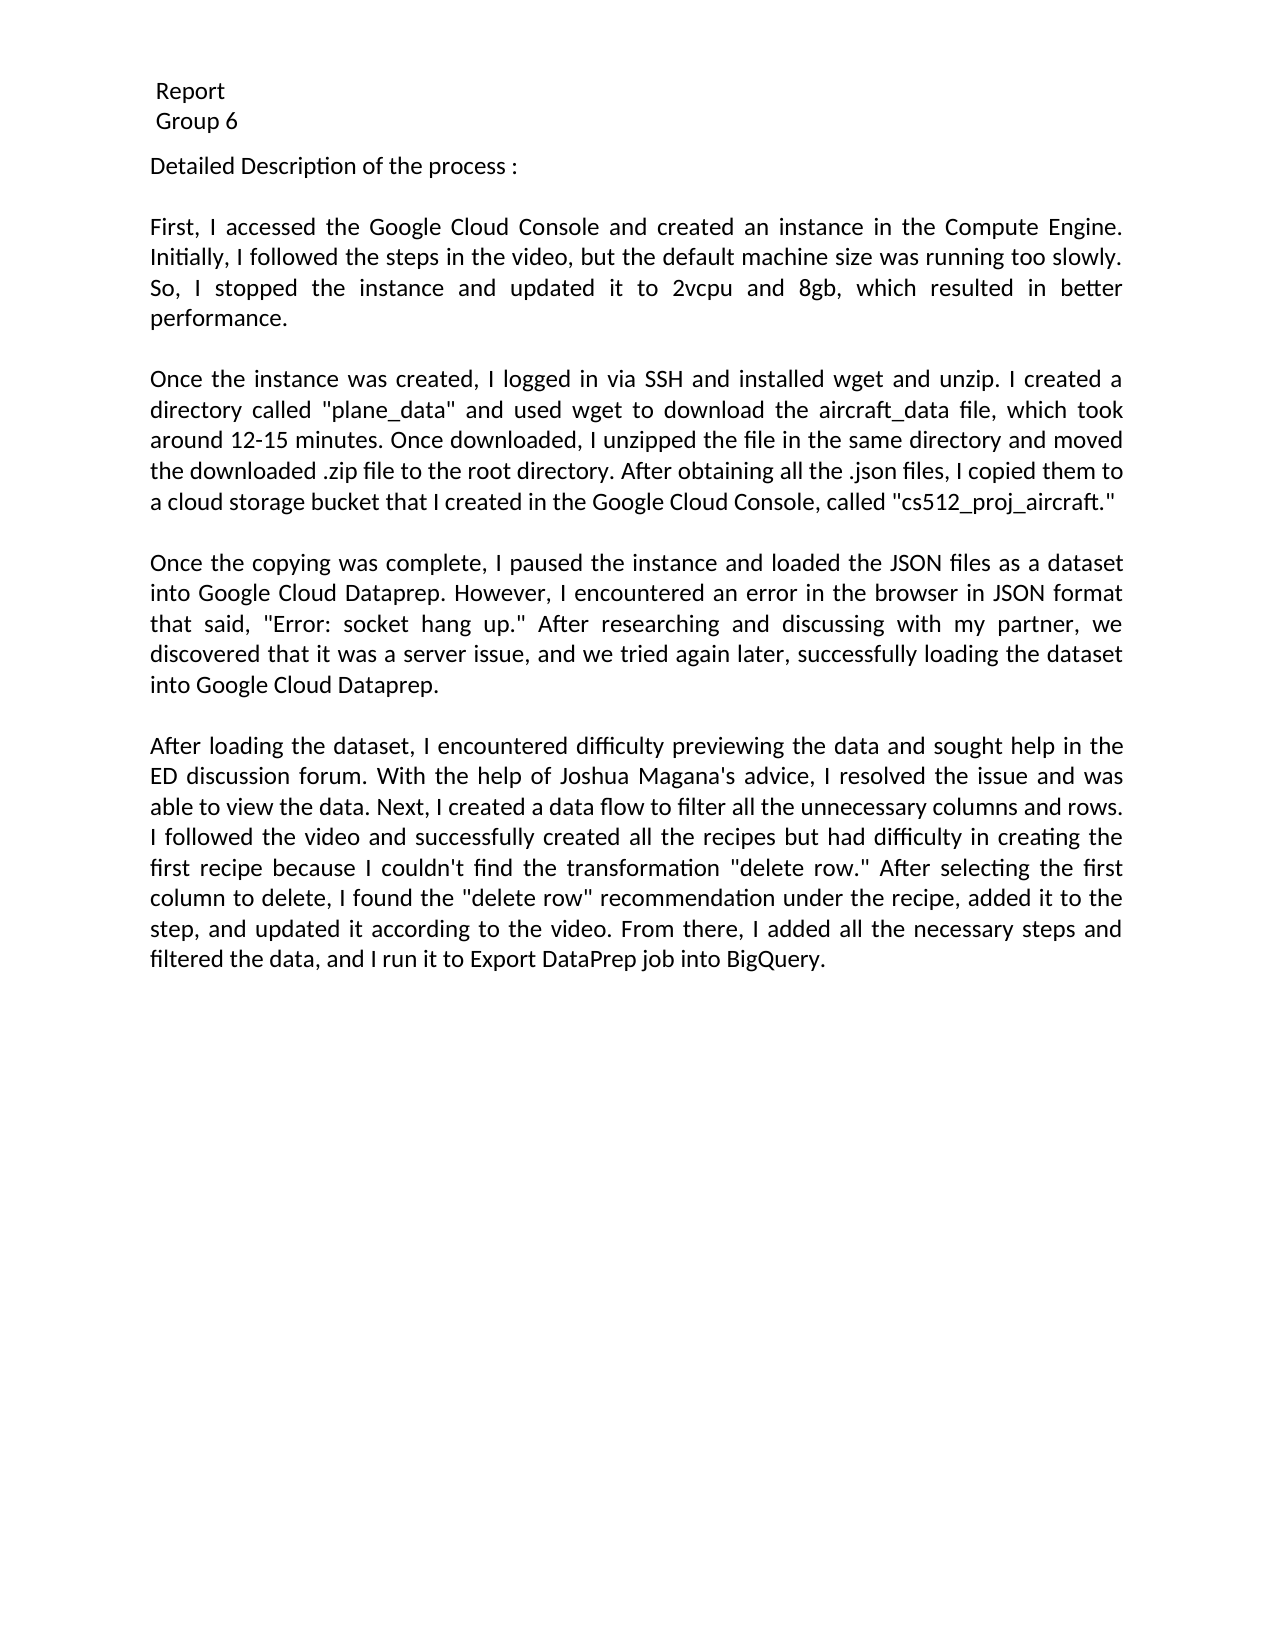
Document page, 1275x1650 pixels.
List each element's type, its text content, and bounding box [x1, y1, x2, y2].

text Once the instance was created, I logged in via SSH and installed wget and unzip. I created a directory called "plane_data" and used wget to download the aircraft_data file, which took around 12-15 minutes. Once downloaded, I unzipped the file in the same directory and moved the downloaded .zip file to the root directory. After obtaining all the .json files, I copied them to a cloud storage bucket that I created in the Google Cloud Console, called "cs512_proj_aircraft." [150, 364, 1125, 516]
text First, I accessed the Google Cloud Console and created an instance in the Compute Engine. Initially, I followed the steps in the video, but the default machine size was running too slowly. So, I stopped the instance and updated it to 2vcpu and 8gb, which resulted in better performance. [150, 211, 1125, 364]
text Once the copying was complete, I paused the instance and loaded the JSON files as a dataset into Google Cloud Dataprep. However, I encountered an error in the browser in JSON format that said, "Error: socket hang up." After researching and discussing with my partner, we discovered that it was a server issue, and we tried again later, successfully loading the dataset into Google Cloud Dataprep. [150, 547, 1125, 699]
text Detailed Description of the process : [150, 150, 1125, 181]
text After loading the dataset, I encountered difficulty previewing the data and sought help in the ED discussion forum. With the help of Joshua Magana's advice, I resolved the issue and was able to view the data. Next, I created a data flow to filter all the unnecessary columns and rows. I followed the video and successfully created all the recipes but had difficulty in creating the first recipe because I couldn't find the transformation "delete row." After selecting the first column to delete, I found the "delete row" recommendation under the recipe, added it to the step, and updated it according to the video. From there, I added all the necessary steps and filtered the data, and I run it to Export DataPrep job into BigQuery. [150, 730, 1125, 974]
